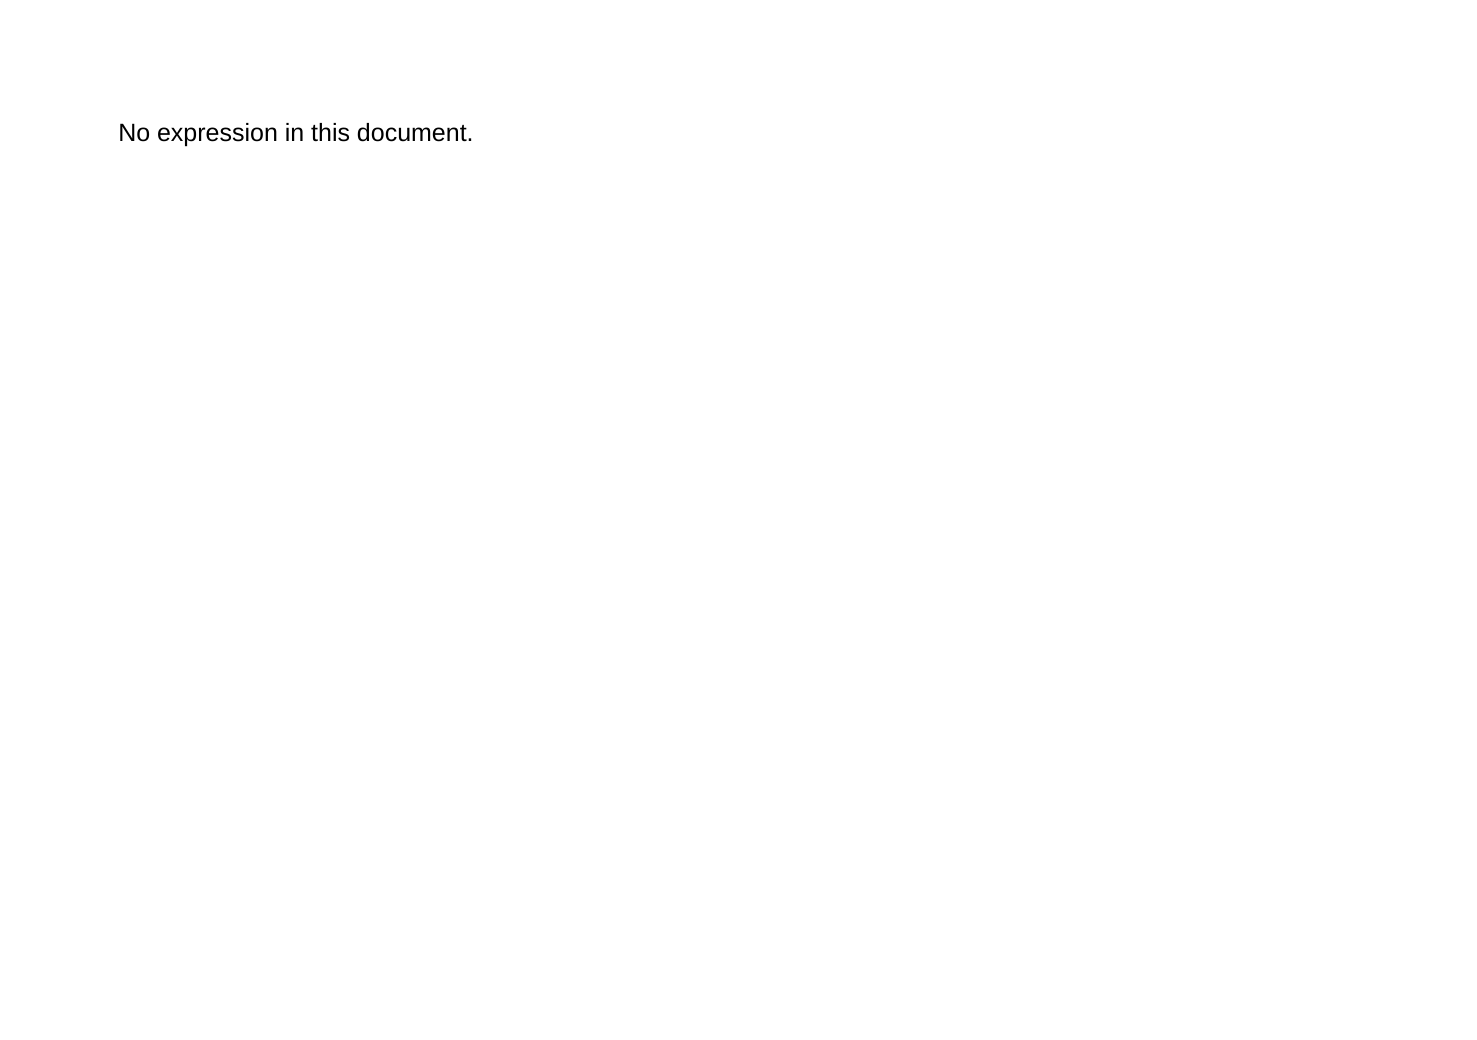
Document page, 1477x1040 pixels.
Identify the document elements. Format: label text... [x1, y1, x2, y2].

text No expression in this document. [118, 118, 1358, 147]
